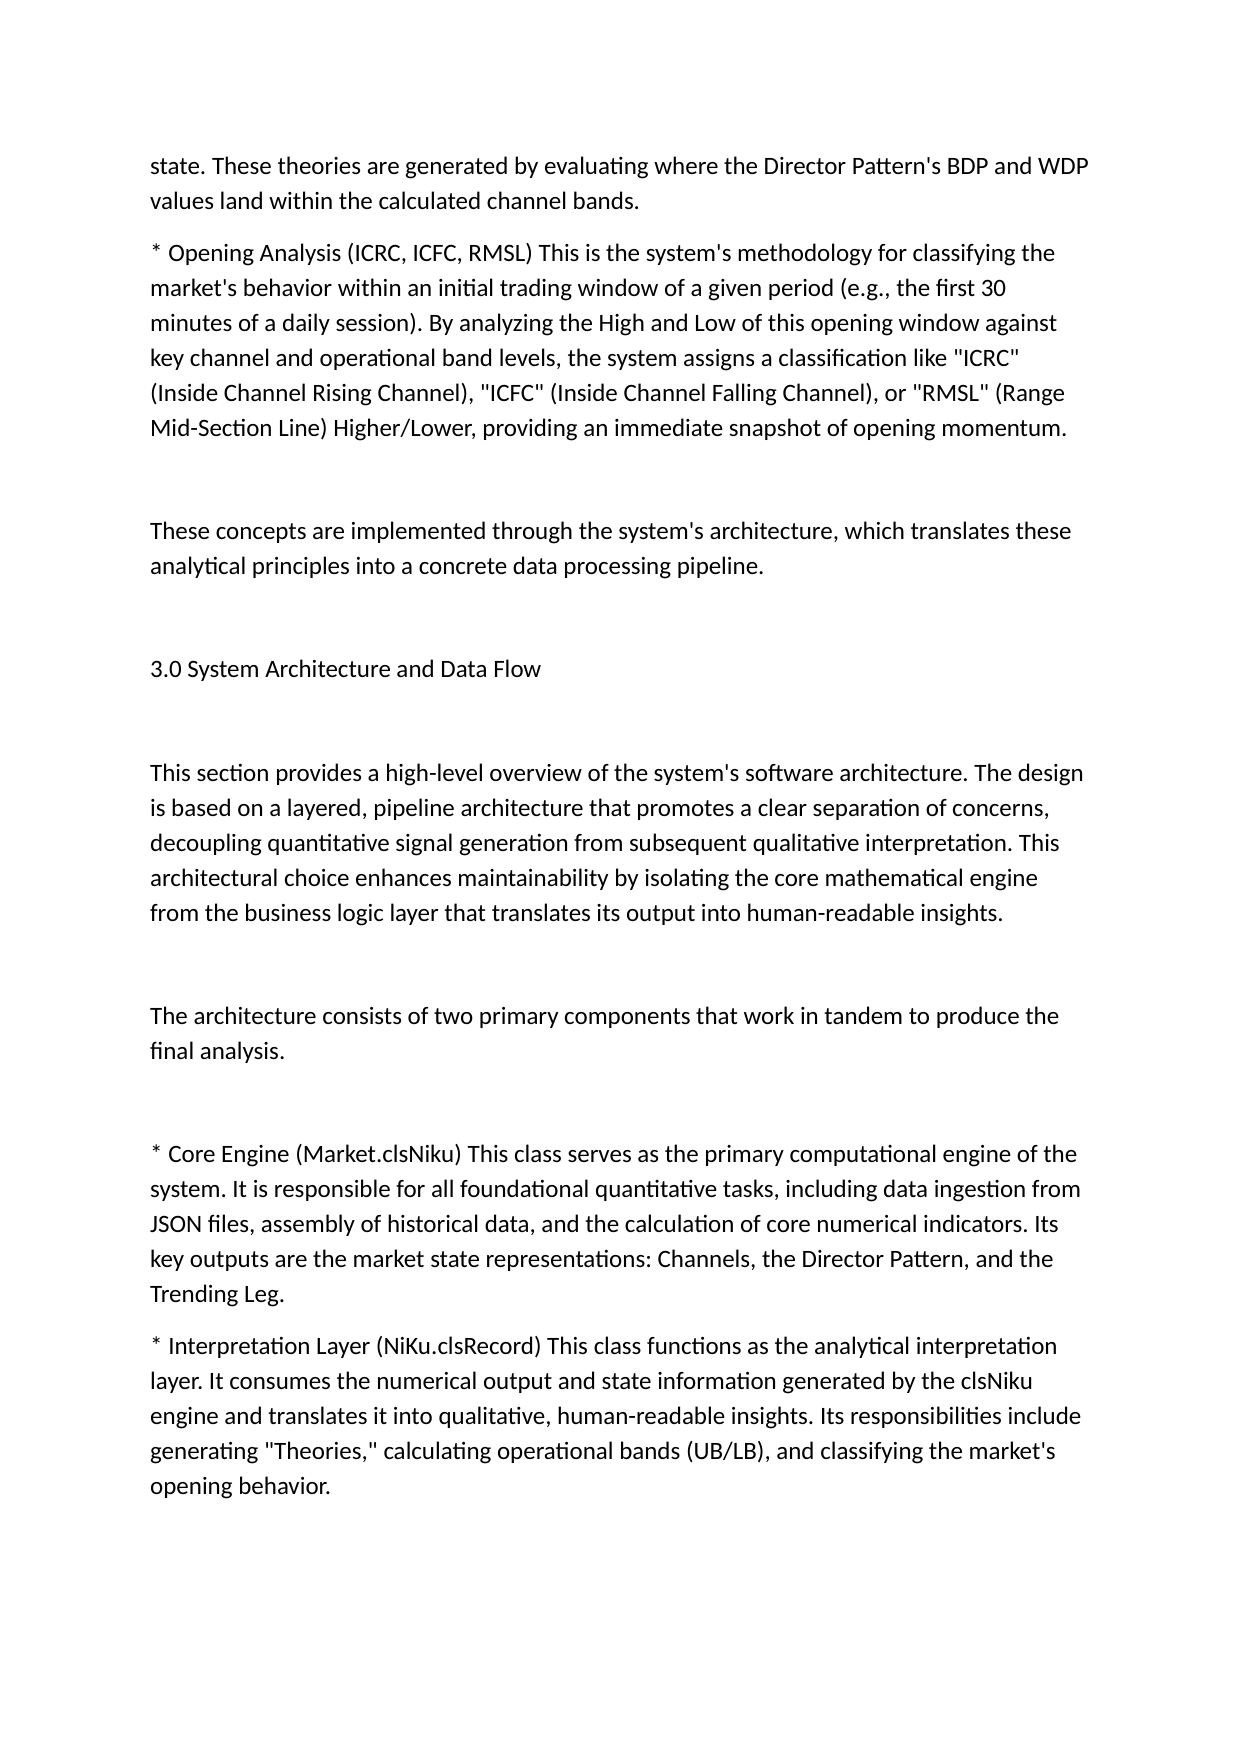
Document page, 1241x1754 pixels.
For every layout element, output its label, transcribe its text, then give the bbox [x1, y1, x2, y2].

text * Opening Analysis (ICRC, ICFC, RMSL) This is the system's methodology for classifying the market's behavior within an initial trading window of a given period (e.g., the first 30 minutes of a daily session). By analyzing the High and Low of this opening window against key channel and operational band levels, the system assigns a classification like "ICRC" (Inside Channel Rising Channel), "ICFC" (Inside Channel Falling Channel), or "RMSL" (Range Mid-Section Line) Higher/Lower, providing an immediate snapshot of opening momentum. [150, 237, 1090, 442]
text These concepts are implemented through the system's architecture, which translates these analytical principles into a concrete data processing pipeline. [150, 515, 1090, 581]
text The architecture consists of two primary components that work in tandem to produce the final analysis. [150, 1000, 1090, 1066]
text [150, 150, 1090, 216]
text * Interpretation Layer (NiKu.clsRecord) This class functions as the analytical interpretation layer. It consumes the numerical output and state information generated by the clsNiku engine and translates it into qualitative, human-readable insights. Its responsibilities include generating "Theories," calculating operational bands (UB/LB), and classifying the market's opening behavior. [150, 1330, 1090, 1501]
text This section provides a high-level overview of the system's software architecture. The design is based on a layered, pipeline architecture that promotes a clear separation of concerns, decoupling quantitative signal generation from subsequent qualitative interpretation. This architectural choice enhances maintainability by isolating the core mathematical engine from the business logic layer that translates its output into human-readable insights. [150, 757, 1090, 927]
text 3.0 System Architecture and Data Flow [150, 653, 1090, 684]
text * Core Engine (Market.clsNiku) This class serves as the primary computational engine of the system. It is responsible for all foundational quantitative tasks, including data ingestion from JSON files, assembly of historical data, and the calculation of core numerical indicators. Its key outputs are the market state representations: Channels, the Director Pattern, and the Trending Leg. [150, 1138, 1090, 1309]
